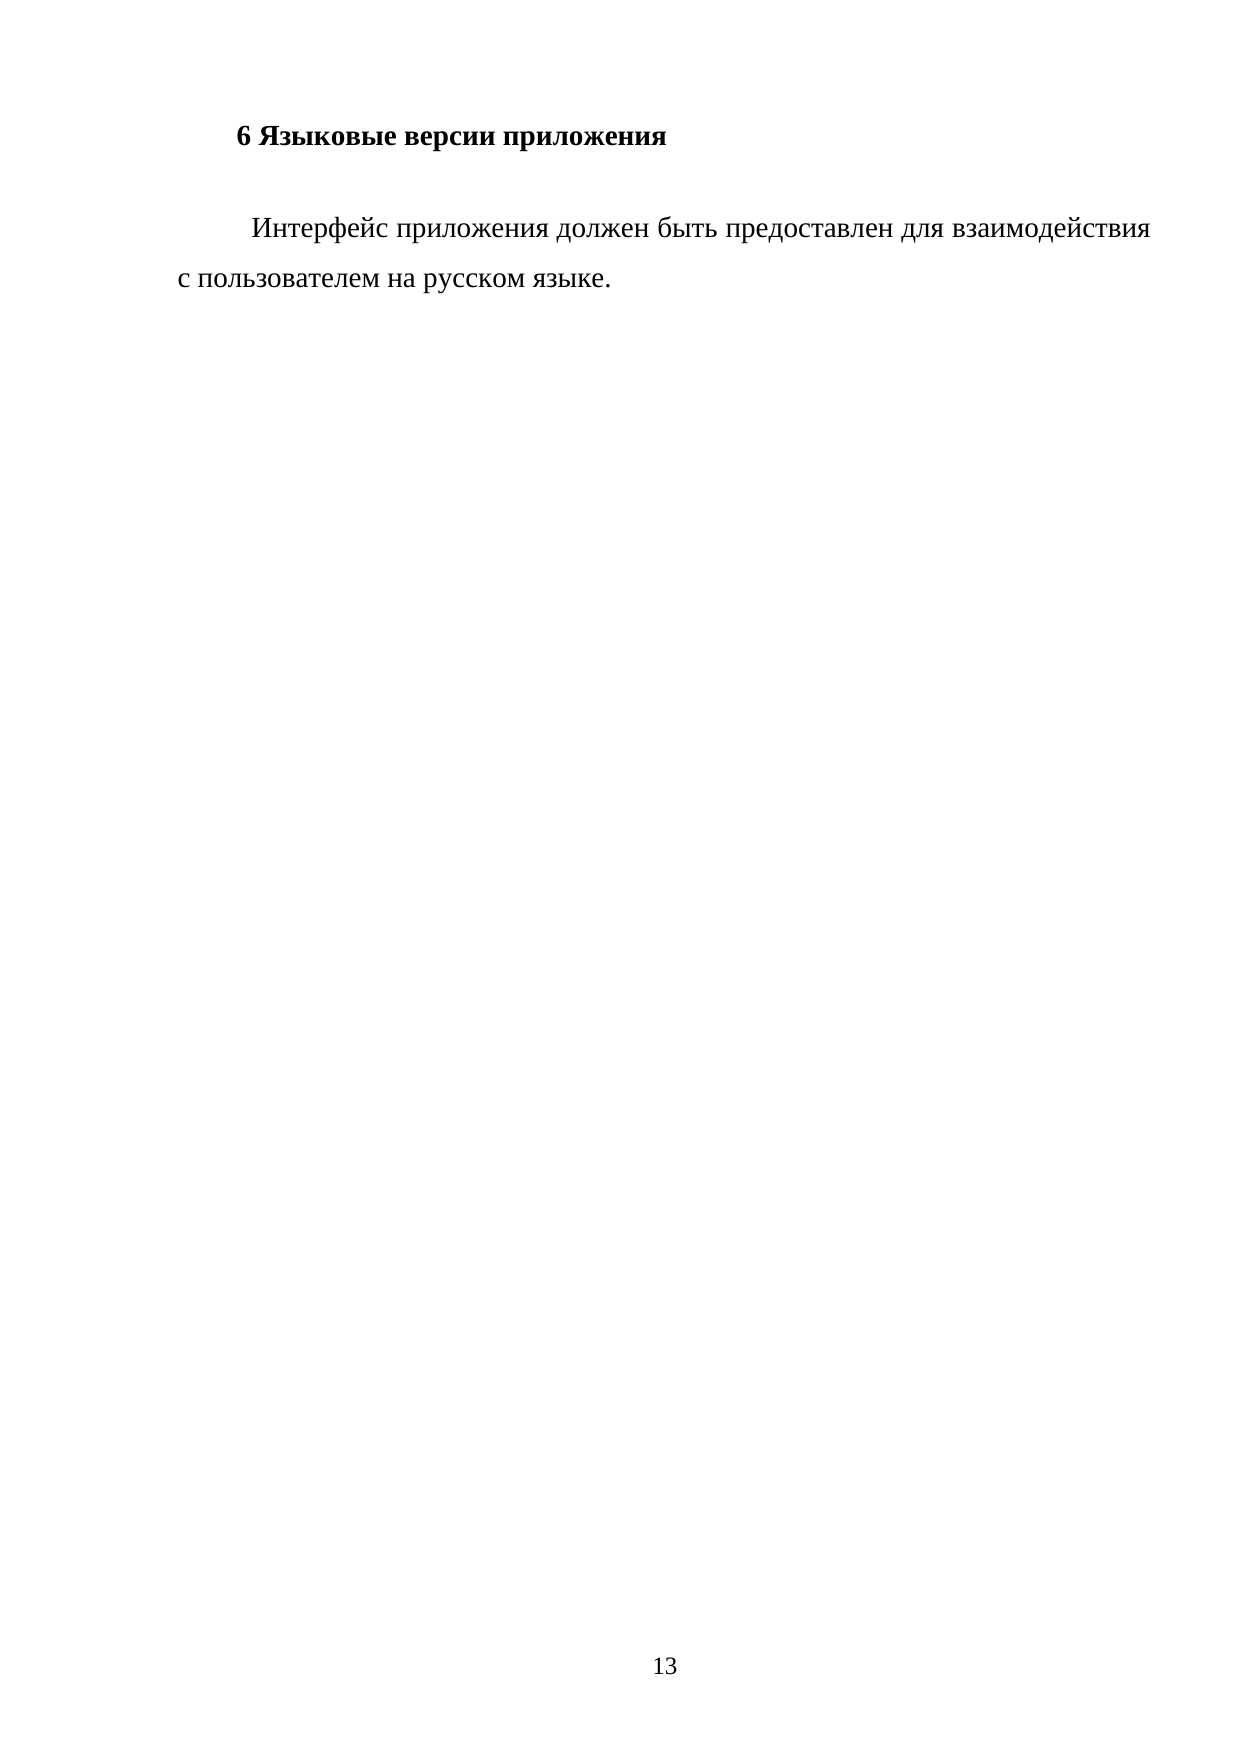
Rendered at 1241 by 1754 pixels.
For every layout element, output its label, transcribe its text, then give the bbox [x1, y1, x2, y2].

text Языковые версии приложения [236, 118, 1152, 152]
text Интерфейс приложения должен быть предоставлен для взаимодействия с пользователем на русском языке. [177, 210, 1152, 294]
